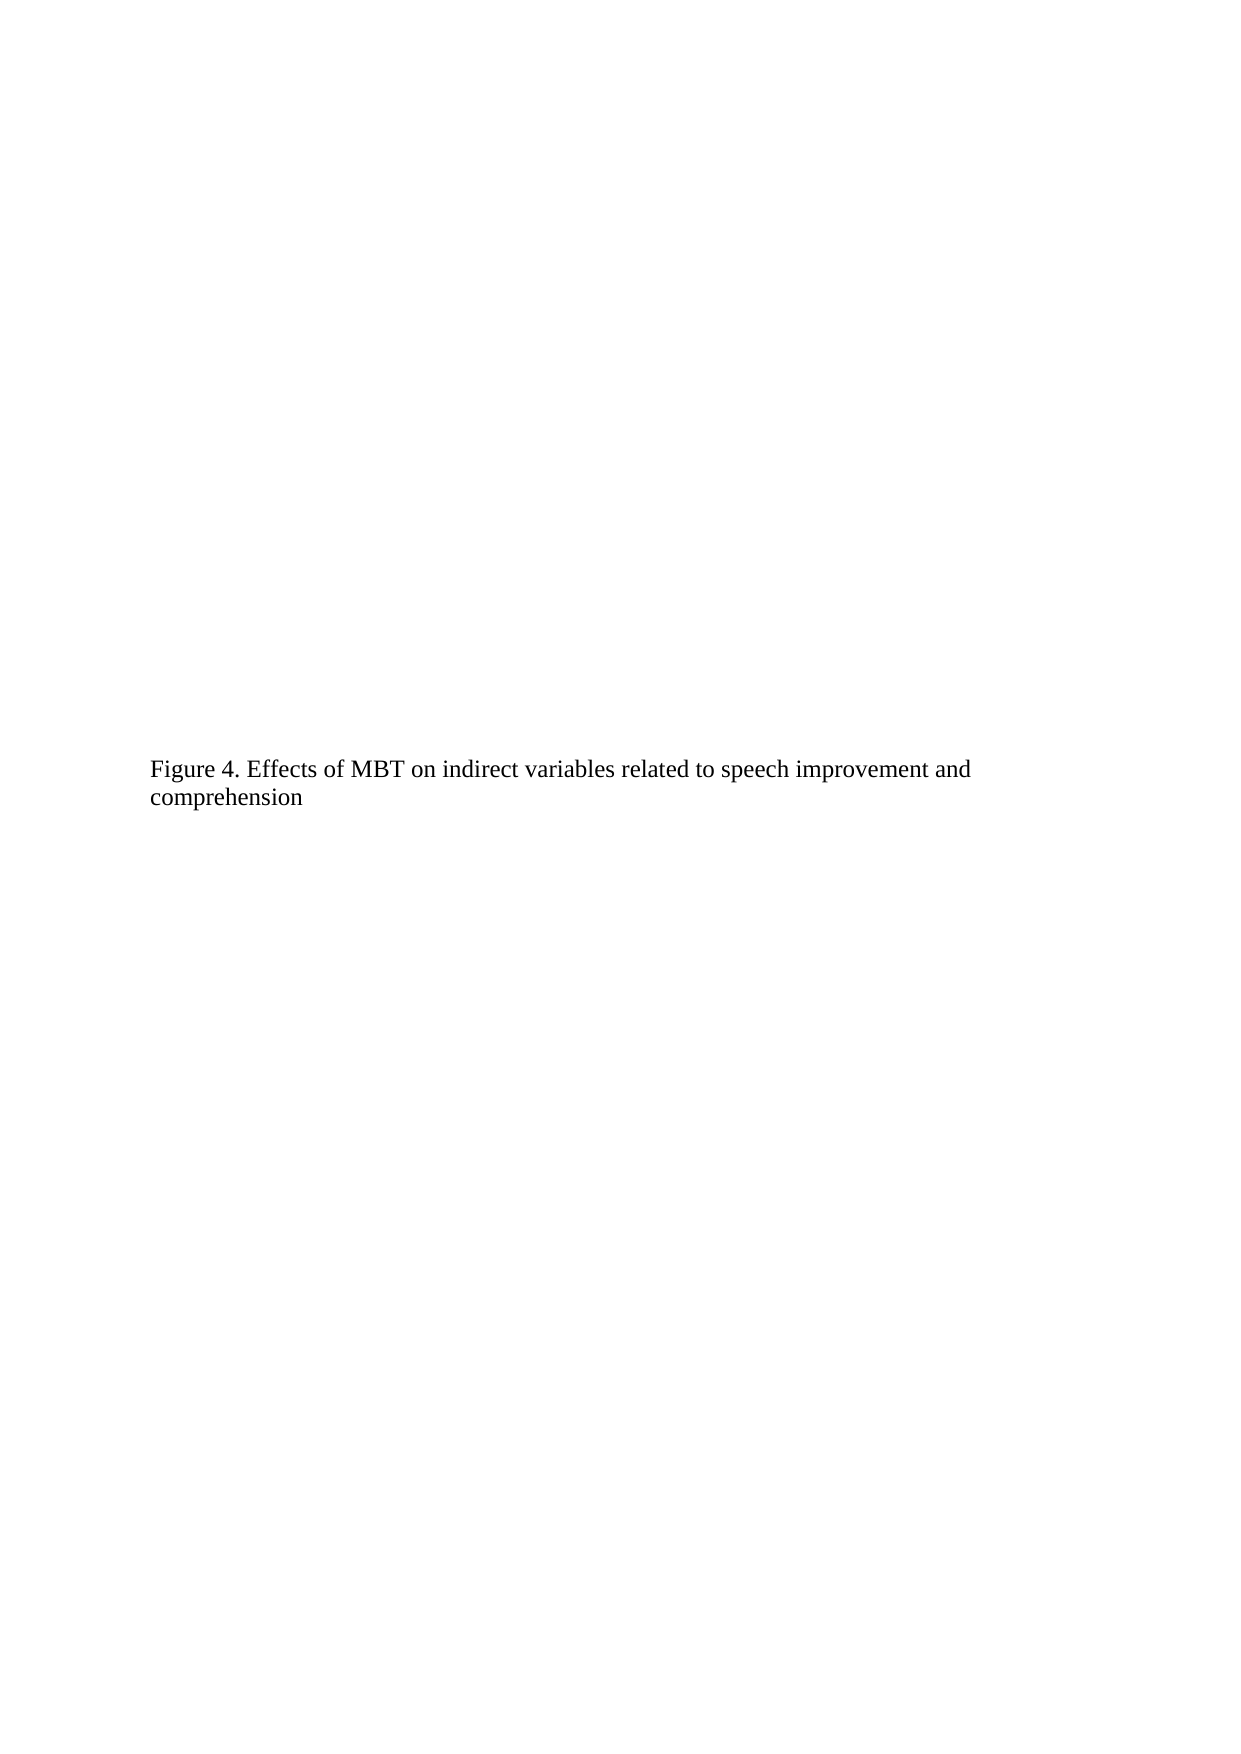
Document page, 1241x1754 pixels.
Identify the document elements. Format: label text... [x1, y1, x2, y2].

text Figure 4. Effects of MBT on indirect variables related to speech improvement and comprehension [150, 754, 1090, 811]
